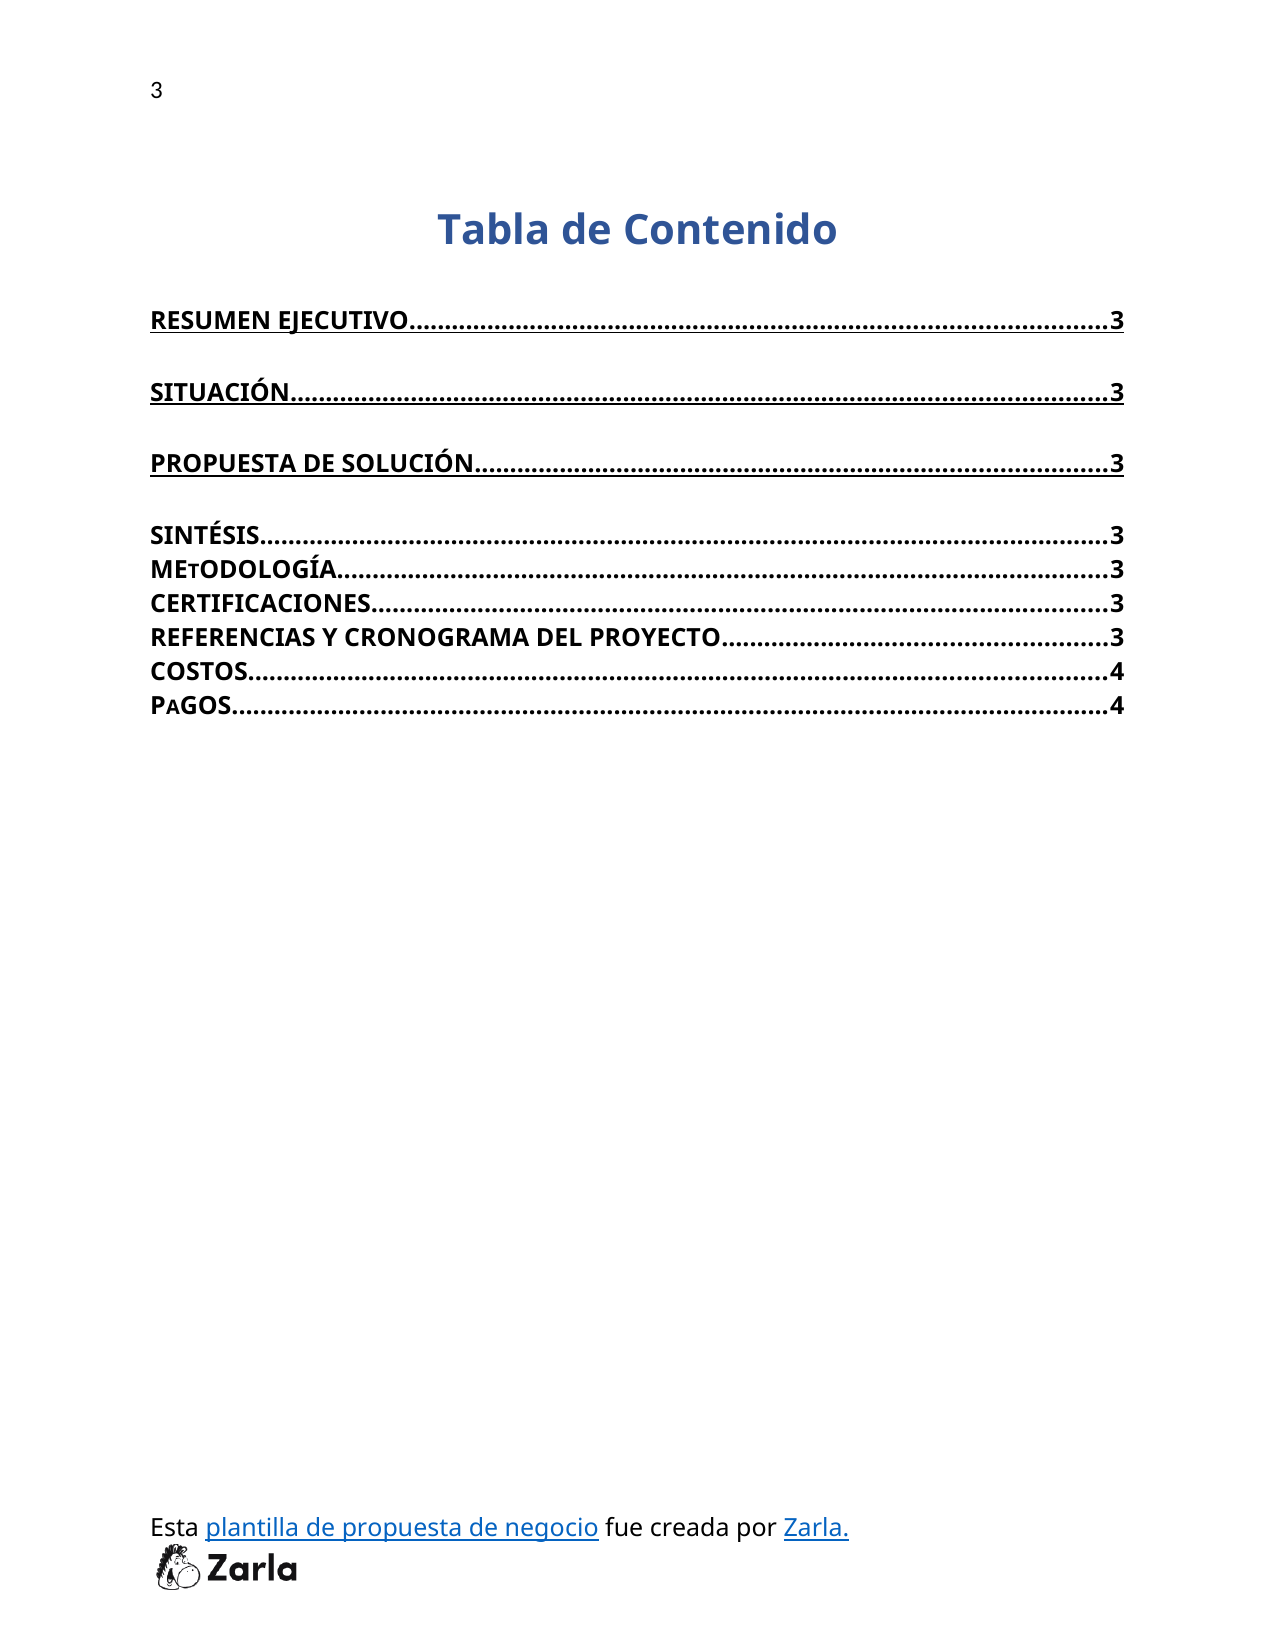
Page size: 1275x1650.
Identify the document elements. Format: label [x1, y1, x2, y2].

picture [150, 1544, 302, 1590]
